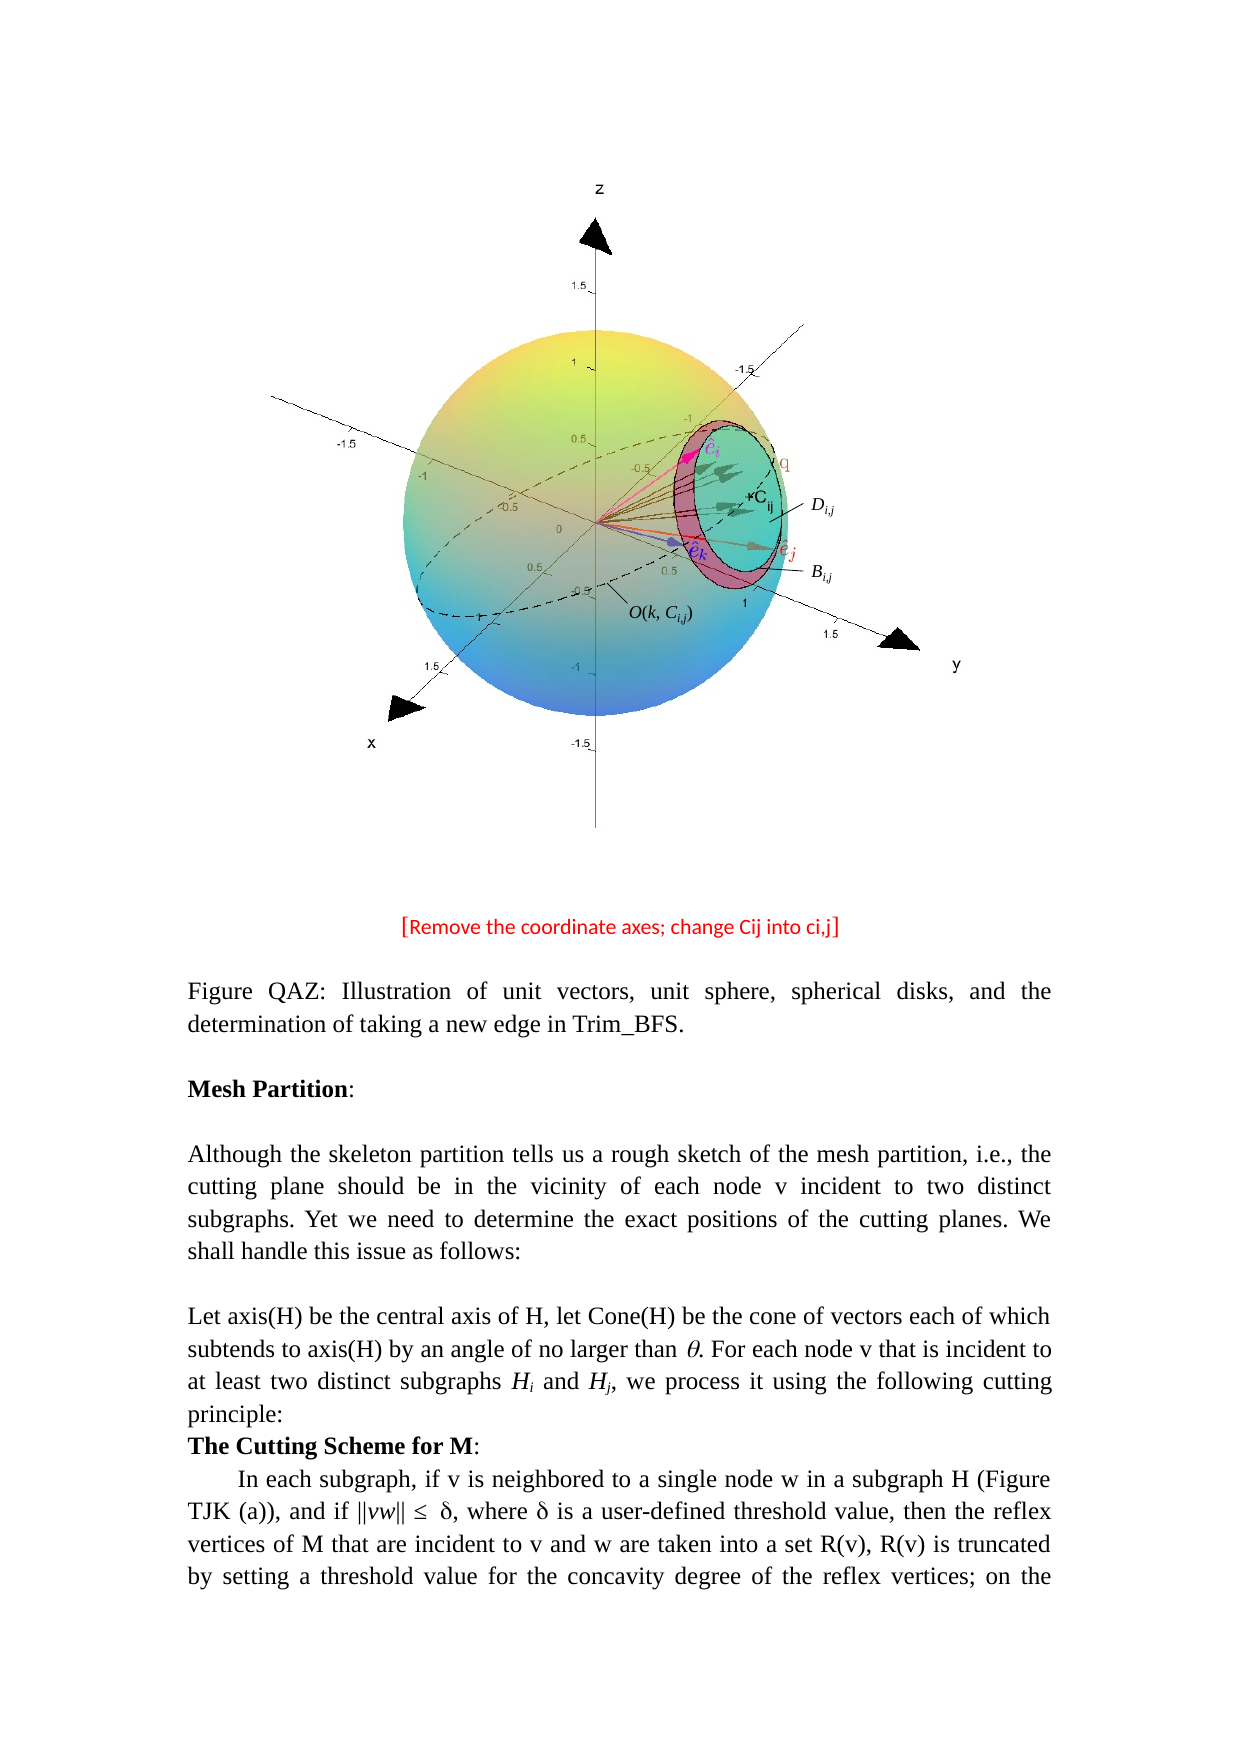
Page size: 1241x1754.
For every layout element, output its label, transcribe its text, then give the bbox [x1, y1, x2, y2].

text Figure QAZ: Illustration of unit vectors, unit sphere, spherical disks, and the determination of taking a new edge in Trim_BFS. [187, 974, 1053, 1039]
text Let axis(H) be the central axis of H, let Cone(H) be the cone of vectors each of which subtends to axis(H) by an angle of no larger than . For each node v that is incident to at least two distinct subgraphs Hi and Hj, we process it using the following cutting principle: [187, 1299, 1053, 1429]
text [187, 1462, 1053, 1592]
text [Remove the coordinate axes; change Cij into ci,j] [187, 909, 1053, 942]
text The Cutting Scheme for M: [187, 1429, 1053, 1462]
text Mesh Partition: [187, 1072, 1053, 1104]
text Although the skeleton partition tells us a rough sketch of the mesh partition, i.e., the cutting plane should be in the vicinity of each node v incident to two distinct subgraphs. Yet we need to determine the exact positions of the cutting planes. We shall handle this issue as follows: [187, 1137, 1053, 1267]
